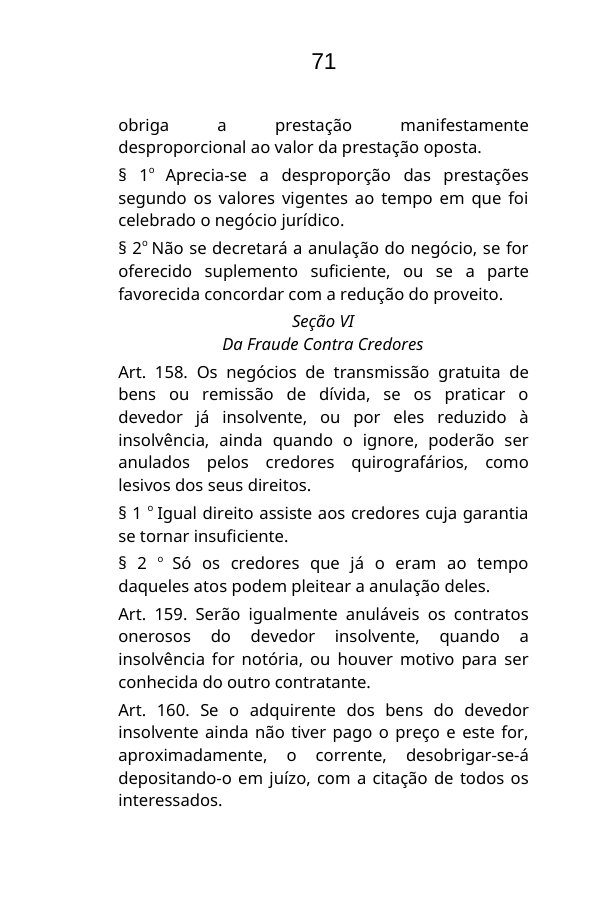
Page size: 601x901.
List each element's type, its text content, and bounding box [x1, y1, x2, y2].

text Art. 160. Se o adquirente dos bens do devedor insolvente ainda não tiver pago o preço e este for, aproximadamente, o corrente, desobrigar-se-á depositando-o em juízo, com a citação de todos os interessados. [118, 698, 529, 812]
text Art. 159. Serão igualmente anuláveis os contratos onerosos do devedor insolvente, quando a insolvência for notória, ou houver motivo para ser conhecida do outro contratante. [118, 602, 529, 693]
text § 2 o Só os credores que já o eram ao tempo daqueles atos podem pleitear a anulação deles. [118, 552, 529, 597]
text § 1 o Igual direito assiste aos credores cuja garantia se tornar insuficiente. [118, 501, 529, 547]
text Art. 158. Os negócios de transmissão gratuita de bens ou remissão de dívida, se os praticar o devedor já insolvente, ou por eles reduzido à insolvência, ainda quando o ignore, poderão ser anulados pelos credores quirografários, como lesivos dos seus direitos. [118, 360, 529, 496]
text Seção VI Da Fraude Contra Credores [118, 310, 529, 355]
text § 1o Aprecia-se a desproporção das prestações segundo os valores vigentes ao tempo em que foi celebrado o negócio jurídico. [118, 163, 529, 232]
text § 2o Não se decretará a anulação do negócio, se for oferecido suplemento suficiente, ou se a parte favorecida concordar com a redução do proveito. [118, 237, 529, 305]
